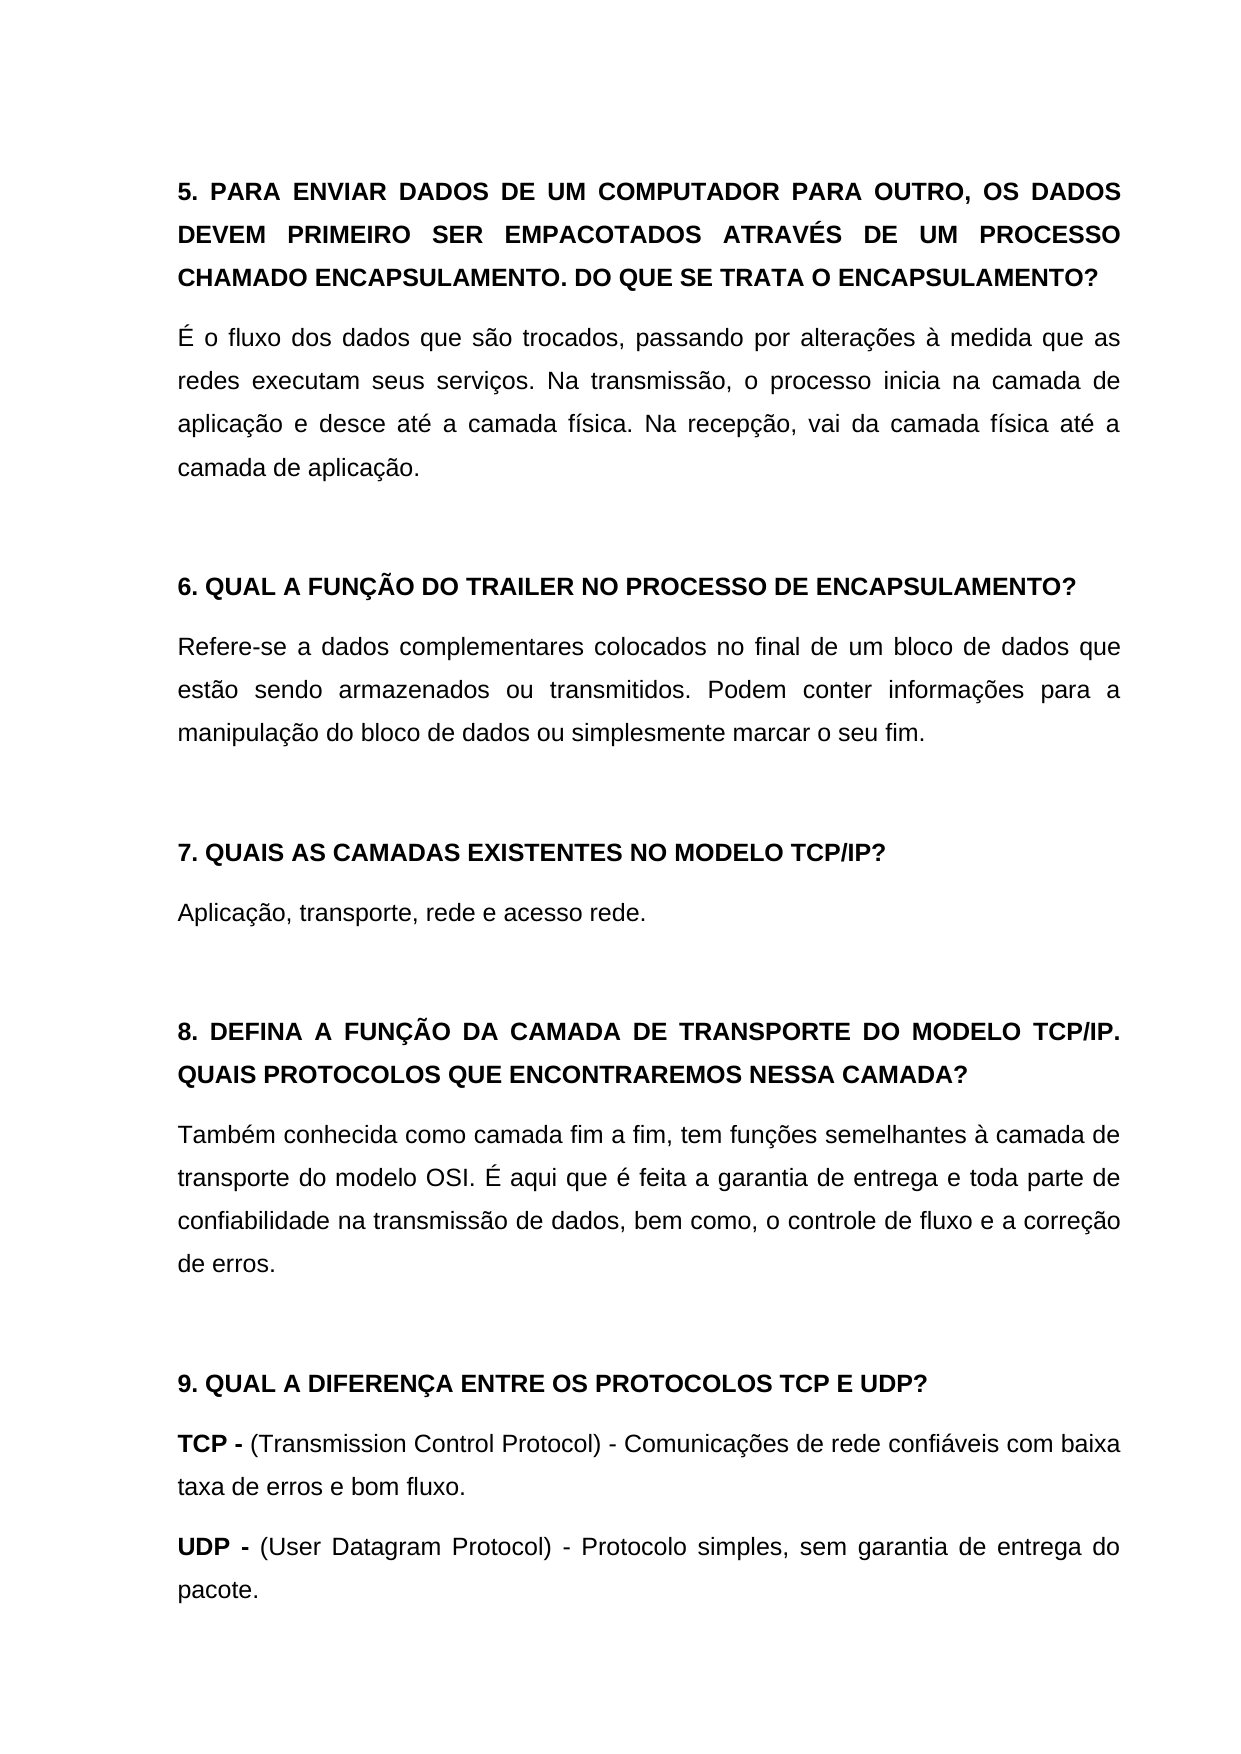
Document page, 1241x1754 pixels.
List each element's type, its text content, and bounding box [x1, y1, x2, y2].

text 9. QUAL A DIFERENÇA ENTRE OS PROTOCOLOS TCP E UDP? [177, 1369, 1122, 1398]
text 8. DEFINA A FUNÇÃO DA CAMADA DE TRANSPORTE DO MODELO TCP/IP. QUAIS PROTOCOLOS QUE ENCONTRAREMOS NESSA CAMADA? [177, 1017, 1122, 1089]
text 7. QUAIS AS CAMADAS EXISTENTES NO MODELO TCP/IP? [177, 838, 1122, 867]
text 6. QUAL A FUNÇÃO DO TRAILER NO PROCESSO DE ENCAPSULAMENTO? [177, 572, 1122, 601]
text TCP - (Transmission Control Protocol) - Comunicações de rede confiáveis com baixa taxa de erros e bom fluxo. [177, 1429, 1122, 1501]
text Refere-se a dados complementares colocados no final de um bloco de dados que estão sendo armazenados ou transmitidos. Podem conter informações para a manipulação do bloco de dados ou simplesmente marcar o seu fim. [177, 632, 1122, 747]
text 5. PARA ENVIAR DADOS DE UM COMPUTADOR PARA OUTRO, OS DADOS DEVEM PRIMEIRO SER EMPACOTADOS ATRAVÉS DE UM PROCESSO CHAMADO ENCAPSULAMENTO. DO QUE SE TRATA O ENCAPSULAMENTO? [177, 177, 1122, 292]
text É o fluxo dos dados que são trocados, passando por alterações à medida que as redes executam seus serviços. Na transmissão, o processo inicia na camada de aplicação e desce até a camada física. Na recepção, vai da camada física até a camada de aplicação. [177, 323, 1122, 481]
text UDP - (User Datagram Protocol) - Protocolo simples, sem garantia de entrega do pacote. [177, 1532, 1122, 1604]
text Aplicação, transporte, rede e acesso rede. [177, 898, 1122, 926]
text Também conhecida como camada fim a fim, tem funções semelhantes à camada de transporte do modelo OSI. É aqui que é feita a garantia de entrega e toda parte de confiabilidade na transmissão de dados, bem como, o controle de fluxo e a correção de erros. [177, 1120, 1122, 1278]
